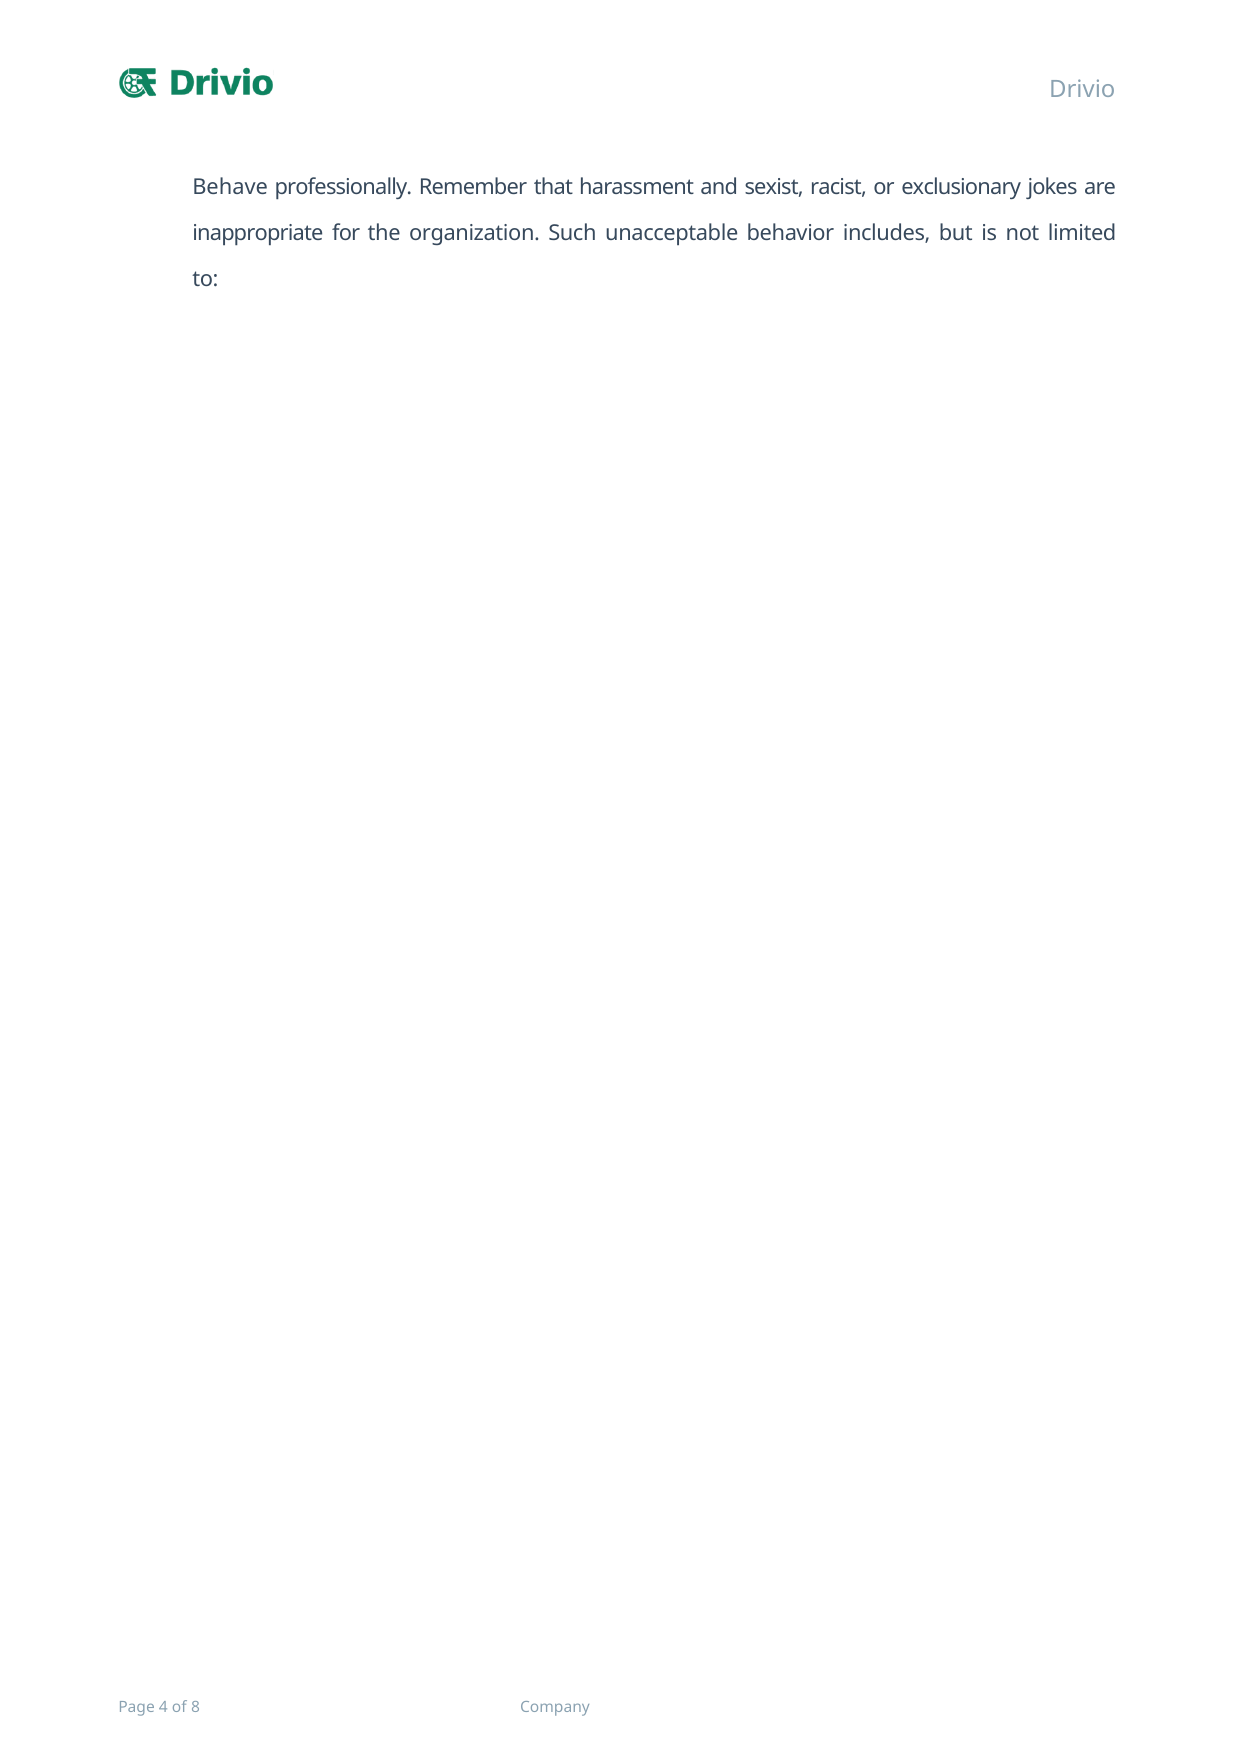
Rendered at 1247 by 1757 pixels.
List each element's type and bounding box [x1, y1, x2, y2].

picture [118, 67, 274, 98]
text [161, 171, 1117, 293]
